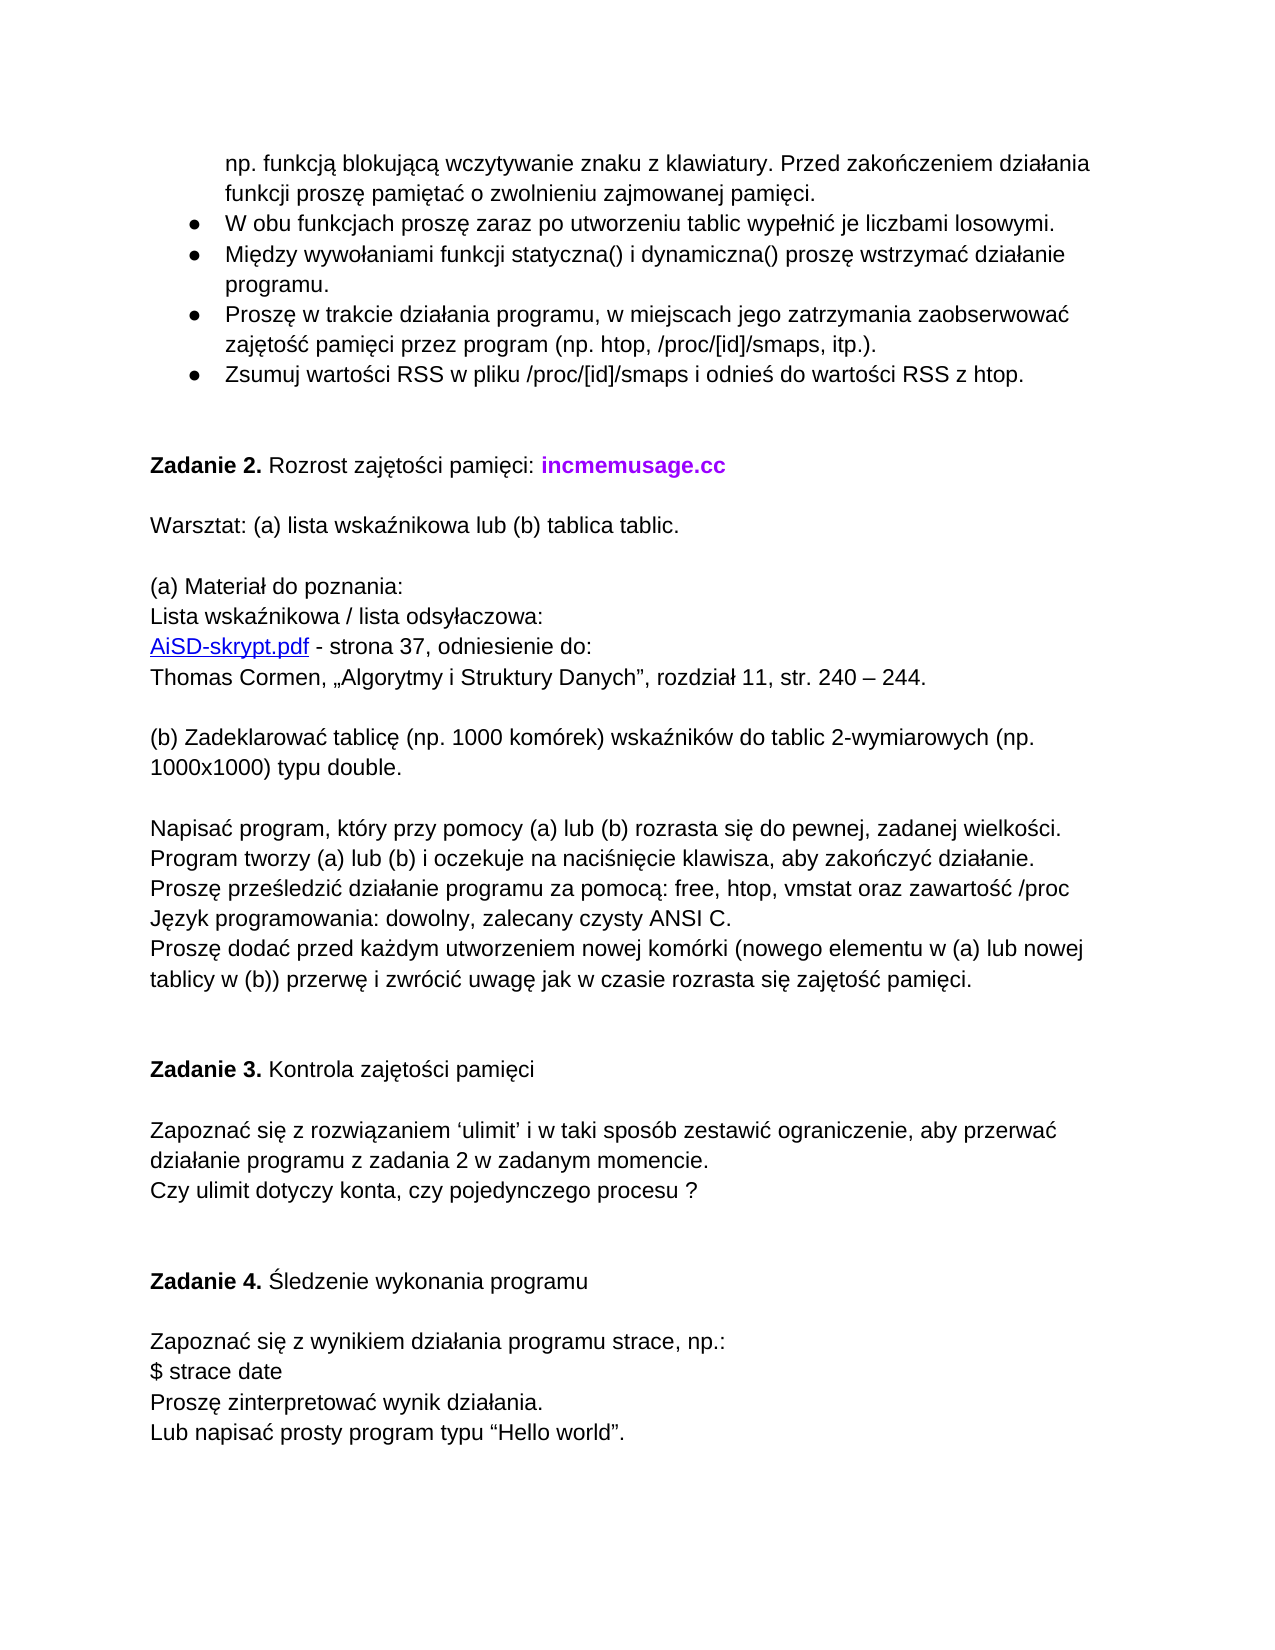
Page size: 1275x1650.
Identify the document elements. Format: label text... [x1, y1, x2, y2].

text $ strace date [150, 1358, 1125, 1385]
text Lista wskaźnikowa / lista odsyłaczowa: [150, 603, 1125, 629]
list Proszę w trakcie działania programu, w miejscach jego zatrzymania zaobserwować zajętość pamięci przez program (np. htop, /proc/[id]/smaps, itp.). [187, 301, 1125, 358]
text (a) Materiał do poznania: [150, 573, 1125, 599]
text Napisać program, który przy pomocy (a) lub (b) rozrasta się do pewnej, zadanej wielkości. [150, 814, 1125, 841]
text Zapoznać się z wynikiem działania programu strace, np.: [150, 1328, 1125, 1354]
text Proszę prześledzić działanie programu za pomocą: free, htop, vmstat oraz zawartość /proc [150, 875, 1125, 901]
text Program tworzy (a) lub (b) i oczekuje na naciśnięcie klawisza, aby zakończyć działanie. [150, 845, 1125, 871]
text Czy ulimit dotyczy konta, czy pojedynczego procesu ? [150, 1177, 1125, 1203]
text Zadanie 2. Rozrost zajętości pamięci: incmemusage.cc [150, 452, 1125, 478]
text Proszę zinterpretować wynik działania. [150, 1388, 1125, 1415]
text Proszę dodać przed każdym utworzeniem nowej komórki (nowego elementu w (a) lub nowej tablicy w (b)) przerwę i zwrócić uwagę jak w czasie rozrasta się zajętość pamięci. [150, 935, 1125, 992]
text Lub napisać prosty program typu “Hello world”. [150, 1419, 1125, 1445]
text Thomas Cormen, „Algorytmy i Struktury Danych”, rozdział 11, str. 240 – 244. [150, 663, 1125, 690]
text AiSD-skrypt.pdf - strona 37, odniesienie do: [150, 633, 1125, 660]
list W obu funkcjach proszę zaraz po utworzeniu tablic wypełnić je liczbami losowymi. [187, 210, 1125, 237]
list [187, 150, 1125, 207]
text Zadanie 4. Śledzenie wykonania programu [150, 1268, 1125, 1294]
list Między wywołaniami funkcji statyczna() i dynamiczna() proszę wstrzymać działanie programu. [187, 241, 1125, 297]
text Warsztat: (a) lista wskaźnikowa lub (b) tablica tablic. [150, 512, 1125, 539]
text Zapoznać się z rozwiązaniem ‘ulimit’ i w taki sposób zestawić ograniczenie, aby przerwać działanie programu z zadania 2 w zadanym momencie. [150, 1117, 1125, 1173]
text Zadanie 3. Kontrola zajętości pamięci [150, 1056, 1125, 1083]
text Język programowania: dowolny, zalecany czysty ANSI C. [150, 905, 1125, 932]
text (b) Zadeklarować tablicę (np. 1000 komórek) wskaźników do tablic 2-wymiarowych (np. 1000x1000) typu double. [150, 724, 1125, 781]
list Zsumuj wartości RSS w pliku /proc/[id]/smaps i odnieś do wartości RSS z htop. [187, 361, 1125, 388]
